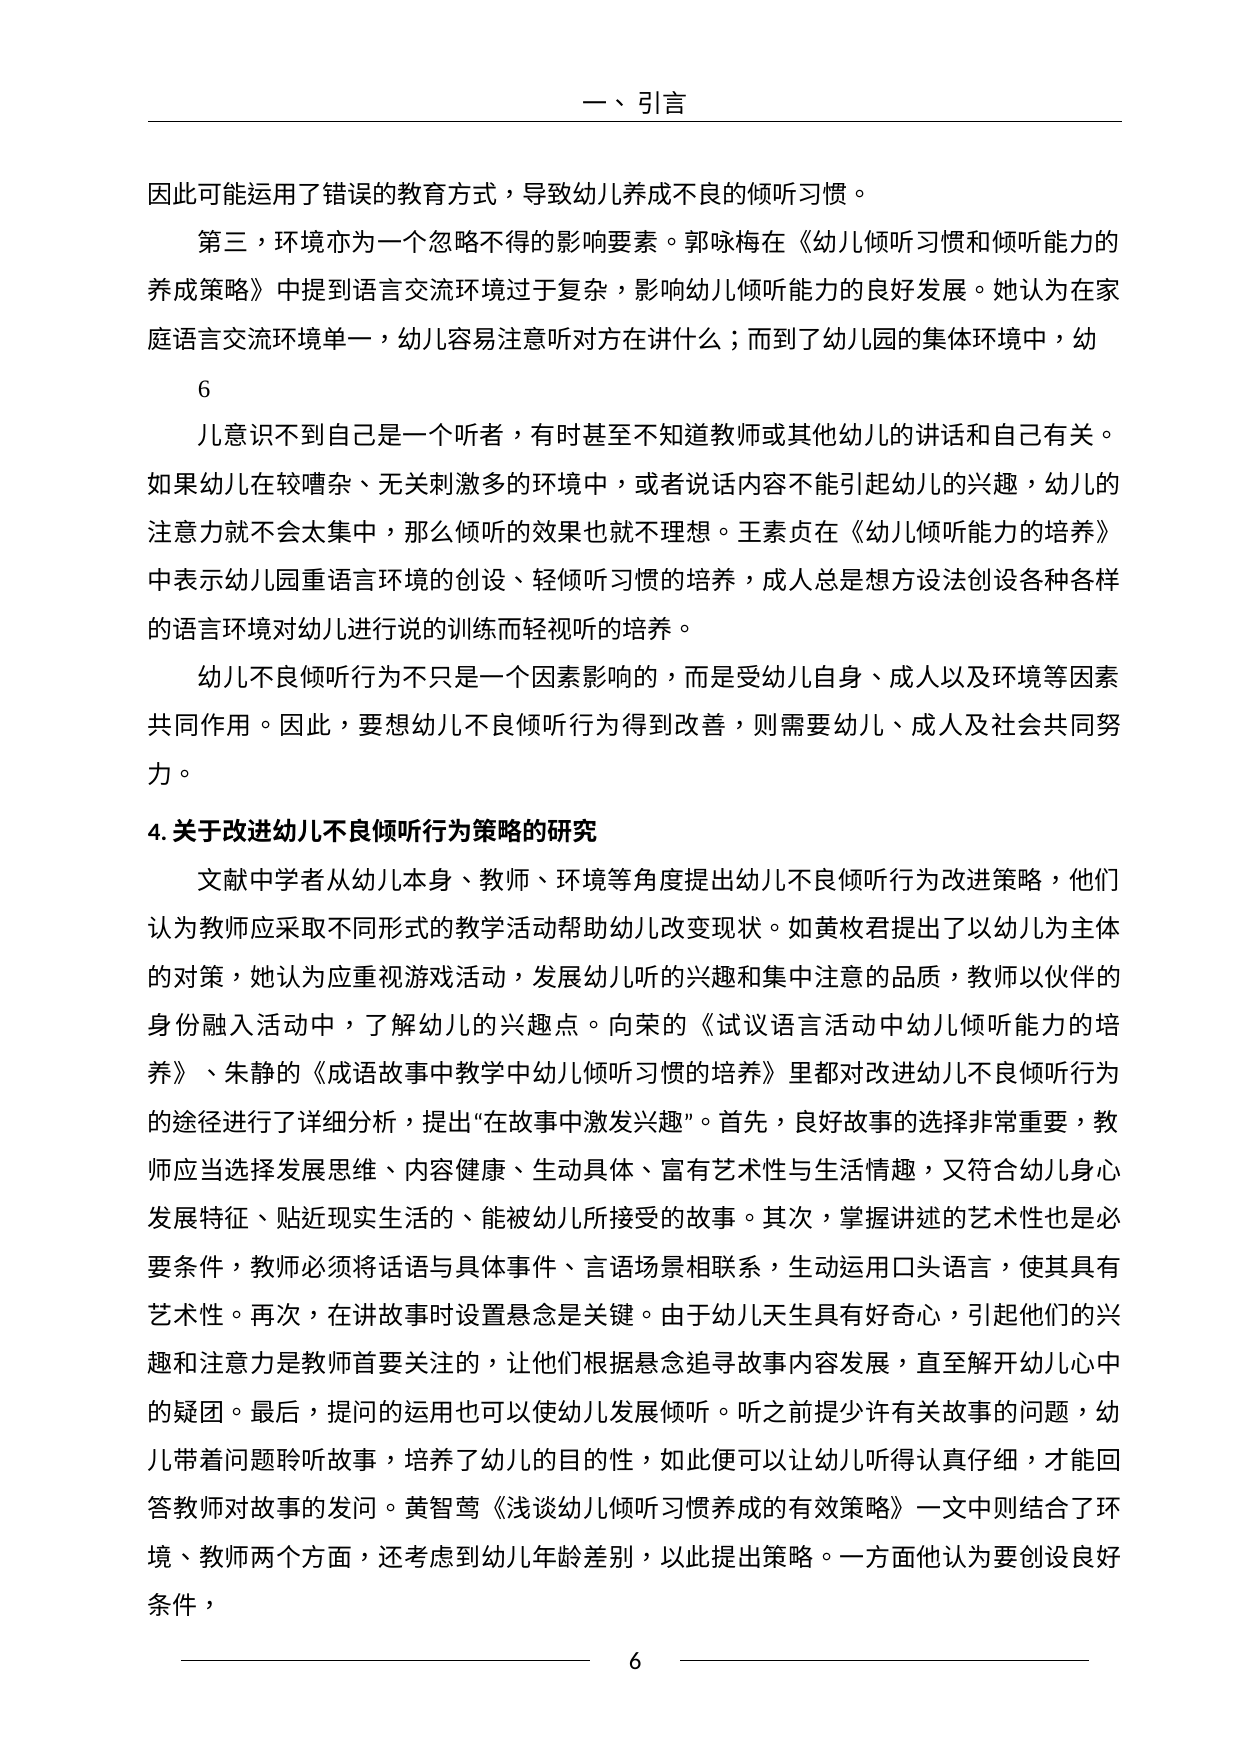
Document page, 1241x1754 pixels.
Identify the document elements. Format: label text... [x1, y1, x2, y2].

text 儿意识不到自己是一个听者，有时甚至不知道教师或其他幼儿的讲话和自己有关。如果幼儿在较嘈杂、无关刺激多的环境中，或者说话内容不能引起幼儿的兴趣，幼儿的注意力就不会太集中，那么倾听的效果也就不理想。王素贞在《幼儿倾听能力的培养》中表示幼儿园重语言环境的创设、轻倾听习惯的培养，成人总是想方设法创设各种各样的语言环境对幼儿进行说的训练而轻视听的培养。 [148, 403, 1122, 644]
text 幼儿不良倾听行为不只是一个因素影响的，而是受幼儿自身、成人以及环境等因素共同作用。因此，要想幼儿不良倾听行为得到改善，则需要幼儿、成人及社会共同努力。 [148, 644, 1122, 789]
text 6 [148, 354, 1122, 403]
text 第三，环境亦为一个忽略不得的影响要素。郭咏梅在《幼儿倾听习惯和倾听能力的养成策略》中提到语言交流环境过于复杂，影响幼儿倾听能力的良好发展。她认为在家庭语言交流环境单一，幼儿容易注意听对方在讲什么；而到了幼儿园的集体环境中，幼 [148, 209, 1122, 354]
subtitle 4. 关于改进幼儿不良倾听行为策略的研究 [148, 813, 1122, 847]
text 文献中学者从幼儿本身、教师、环境等角度提出幼儿不良倾听行为改进策略，他们认为教师应采取不同形式的教学活动帮助幼儿改变现状。如黄枚君提出了以幼儿为主体的对策，她认为应重视游戏活动，发展幼儿听的兴趣和集中注意的品质，教师以伙伴的身份融入活动中，了解幼儿的兴趣点。向荣的《试议语言活动中幼儿倾听能力的培养》、朱静的《成语故事中教学中幼儿倾听习惯的培养》里都对改进幼儿不良倾听行为的途径进行了详细分析，提出“在故事中激发兴趣”。首先，良好故事的选择非常重要，教师应当选择发展思维、内容健康、生动具体、富有艺术性与生活情趣，又符合幼儿身心发展特征、贴近现实生活的、能被幼儿所接受的故事。其次，掌握讲述的艺术性也是必要条件，教师必须将话语与具体事件、言语场景相联系，生动运用口头语言，使其具有艺术性。再次，在讲故事时设置悬念是关键。由于幼儿天生具有好奇心，引起他们的兴趣和注意力是教师首要关注的，让他们根据悬念追寻故事内容发展，直至解开幼儿心中的疑团。最后，提问的运用也可以使幼儿发展倾听。听之前提少许有关故事的问题，幼儿带着问题聆听故事，培养了幼儿的目的性，如此便可以让幼儿听得认真仔细，才能回答教师对故事的发问。黄智莺《浅谈幼儿倾听习惯养成的有效策略》一文中则结合了环境、教师两个方面，还考虑到幼儿年龄差别，以此提出策略。一方面他认为要创设良好条件， [148, 847, 1122, 1621]
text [148, 161, 1122, 209]
